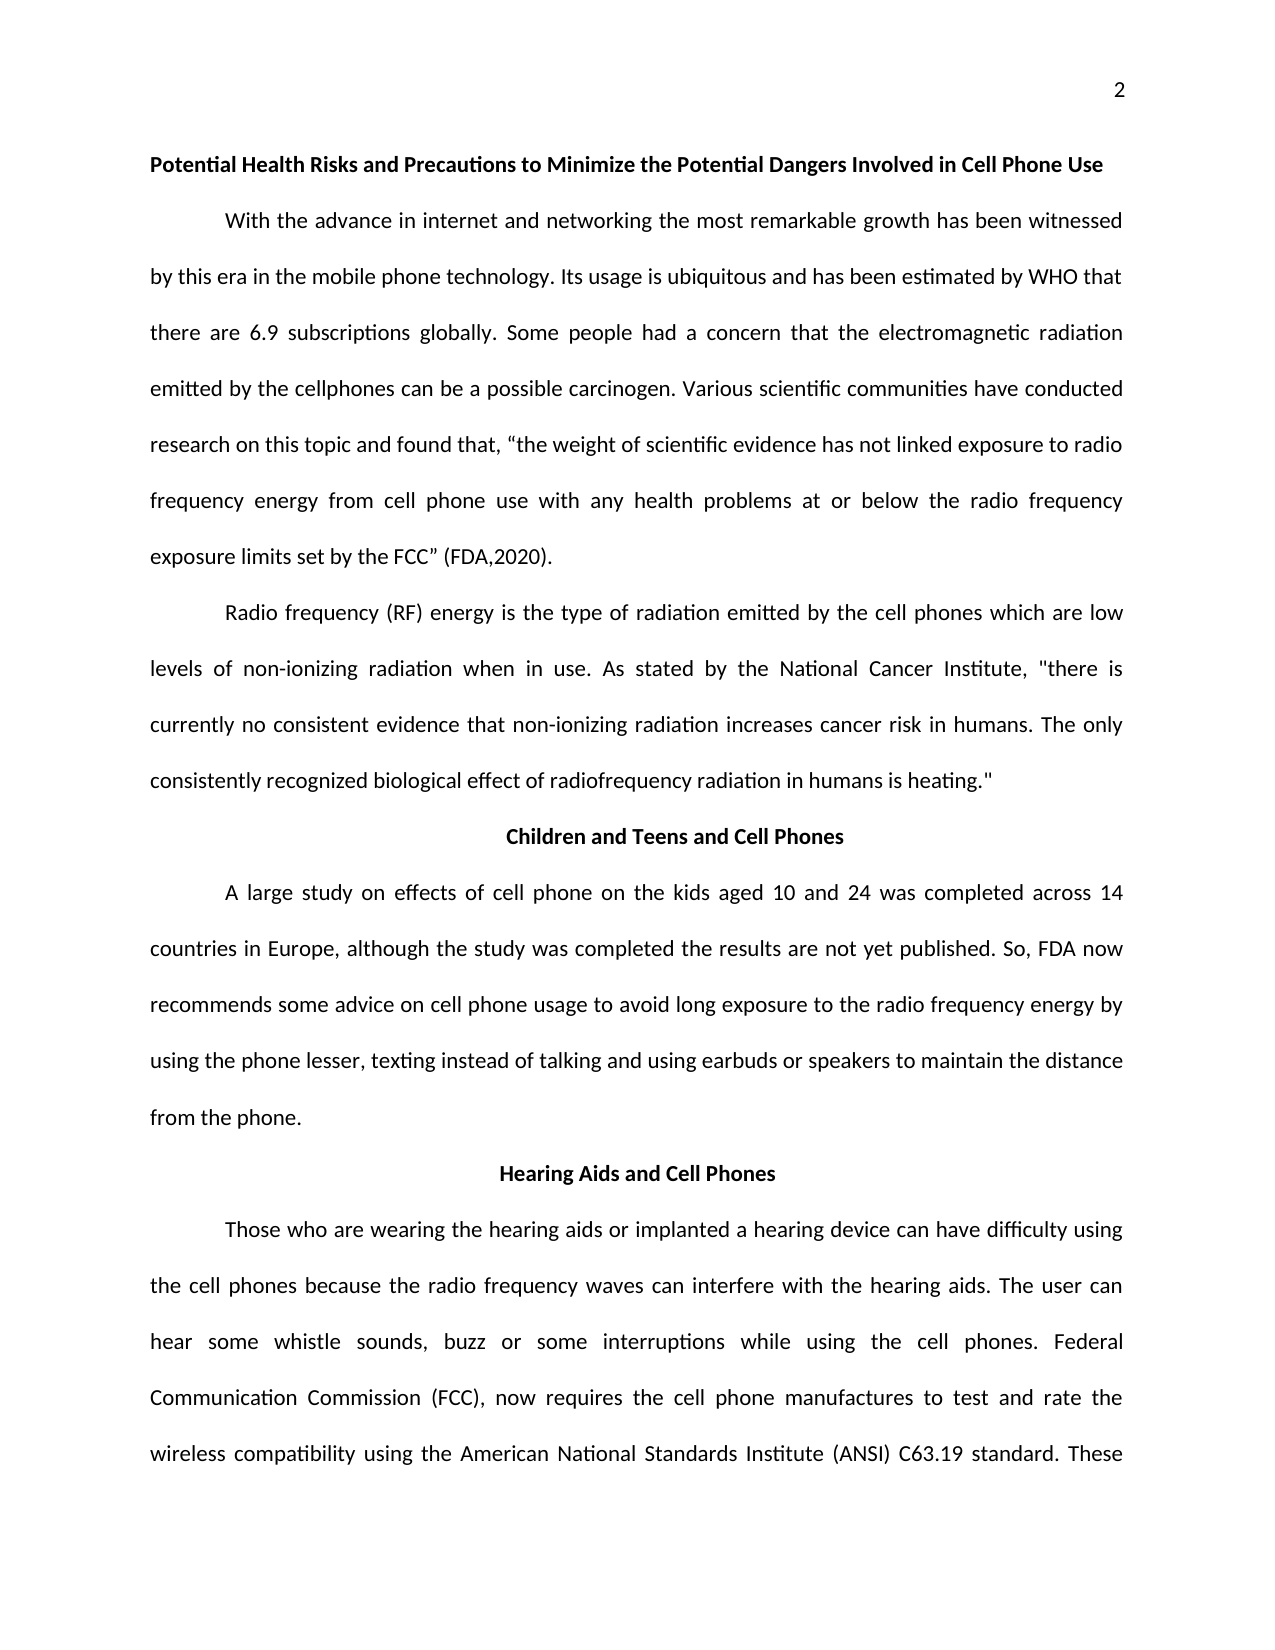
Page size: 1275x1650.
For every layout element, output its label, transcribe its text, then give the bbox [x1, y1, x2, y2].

text A large study on effects of cell phone on the kids aged 10 and 24 was completed across 14 countries in Europe, although the study was completed the results are not yet published. So, FDA now recommends some advice on cell phone usage to avoid long exposure to the radio frequency energy by using the phone lesser, texting instead of talking and using earbuds or speakers to maintain the distance from the phone. [150, 878, 1125, 1131]
text Children and Teens and Cell Phones [150, 822, 1125, 851]
text Hearing Aids and Cell Phones [150, 1159, 1125, 1187]
text Radio frequency (RF) energy is the type of radiation emitted by the cell phones which are low levels of non-ionizing radiation when in use. As stated by the National Cancer Institute, "there is currently no consistent evidence that non-ionizing radiation increases cancer risk in humans. The only consistently recognized biological effect of radiofrequency radiation in humans is heating." [150, 598, 1125, 794]
text With the advance in internet and networking the most remarkable growth has been witnessed by this era in the mobile phone technology. Its usage is ubiquitous and has been estimated by WHO that there are 6.9 subscriptions globally. Some people had a concern that the electromagnetic radiation emitted by the cellphones can be a possible carcinogen. Various scientific communities have conducted research on this topic and found that, “the weight of scientific evidence has not linked exposure to radio frequency energy from cell phone use with any health problems at or below the radio frequency exposure limits set by the FCC” (FDA,2020). [150, 206, 1125, 570]
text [150, 1215, 1125, 1467]
text Potential Health Risks and Precautions to Minimize the Potential Dangers Involved in Cell Phone Use [150, 150, 1125, 178]
